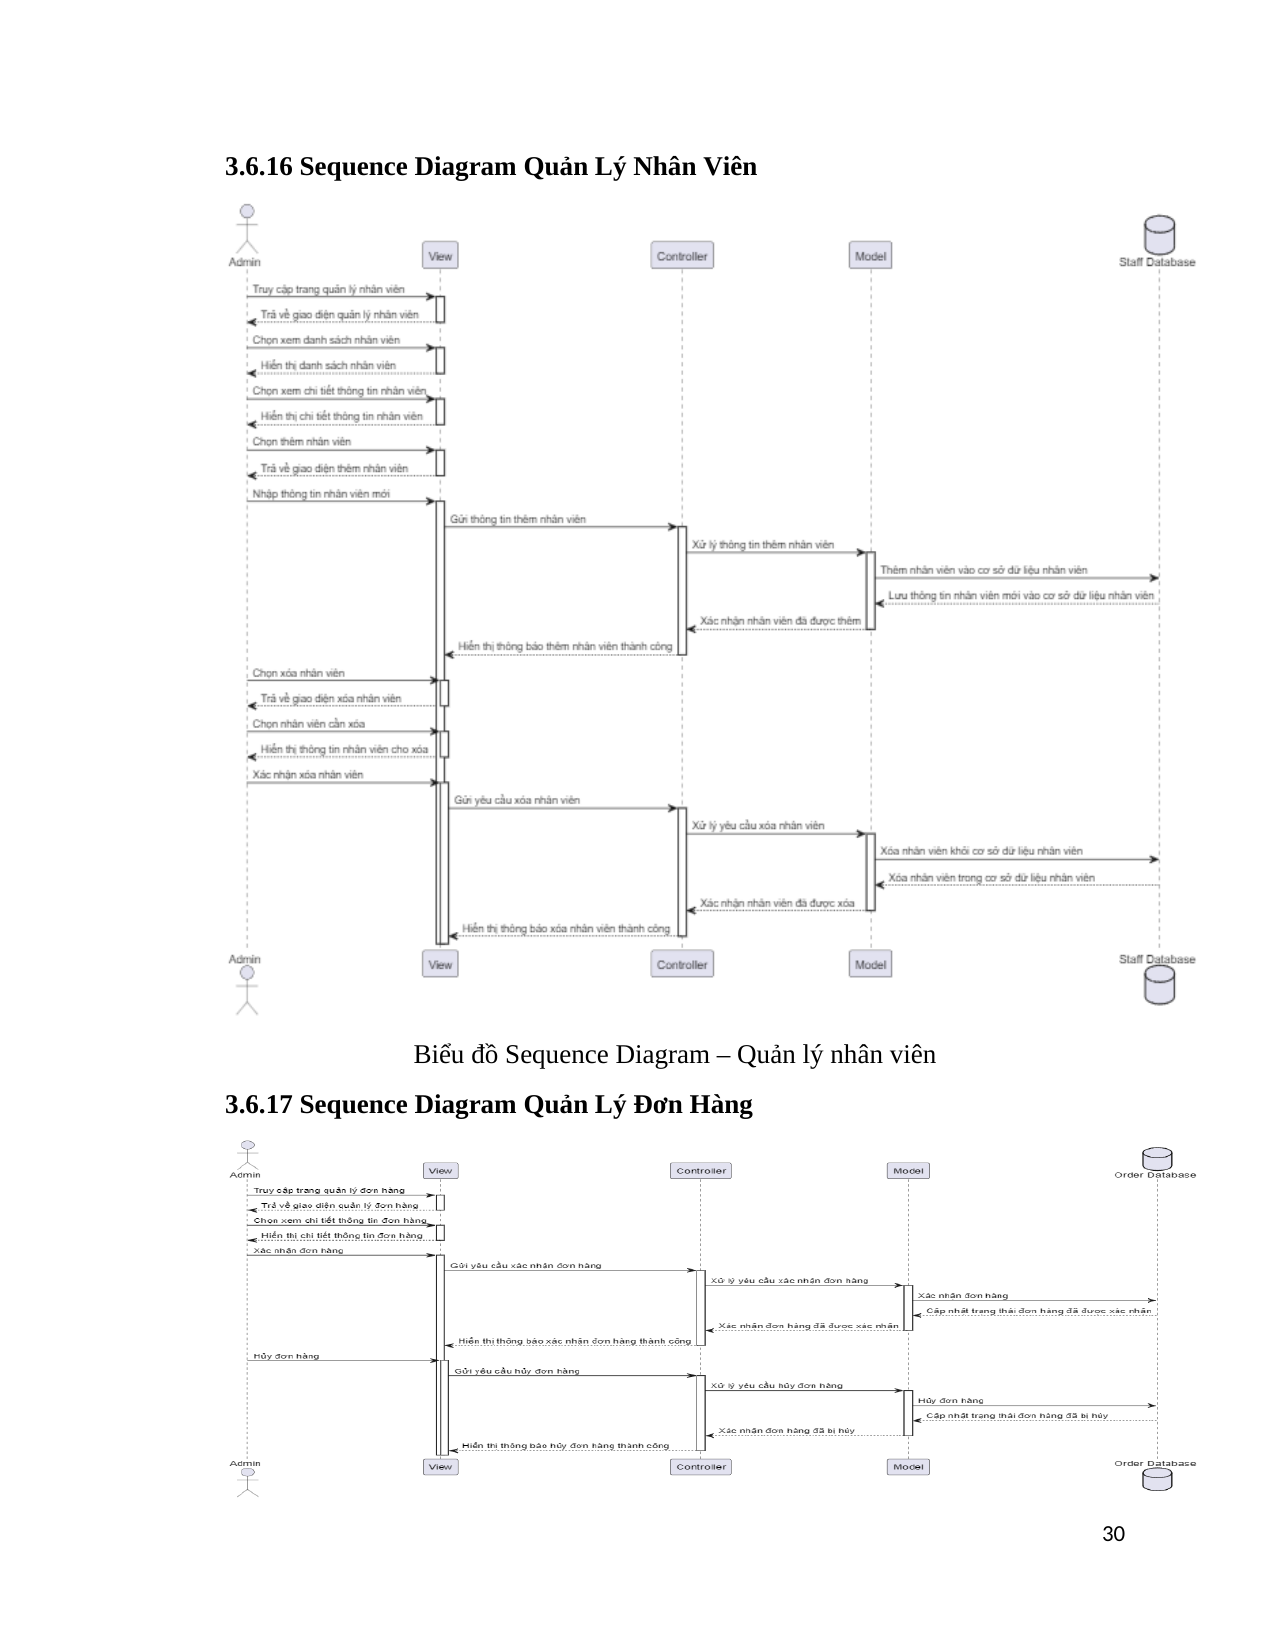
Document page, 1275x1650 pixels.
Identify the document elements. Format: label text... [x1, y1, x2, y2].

picture [225, 1138, 1200, 1500]
text 3.6.16 Sequence Diagram Quản Lý Nhân Viên [150, 150, 1125, 181]
text 3.6.17 Sequence Diagram Quản Lý Đơn Hàng [150, 1088, 1125, 1119]
text Biểu đồ Sequence Diagram – Quản lý nhân viên [150, 1038, 1125, 1069]
picture [225, 200, 1200, 1020]
